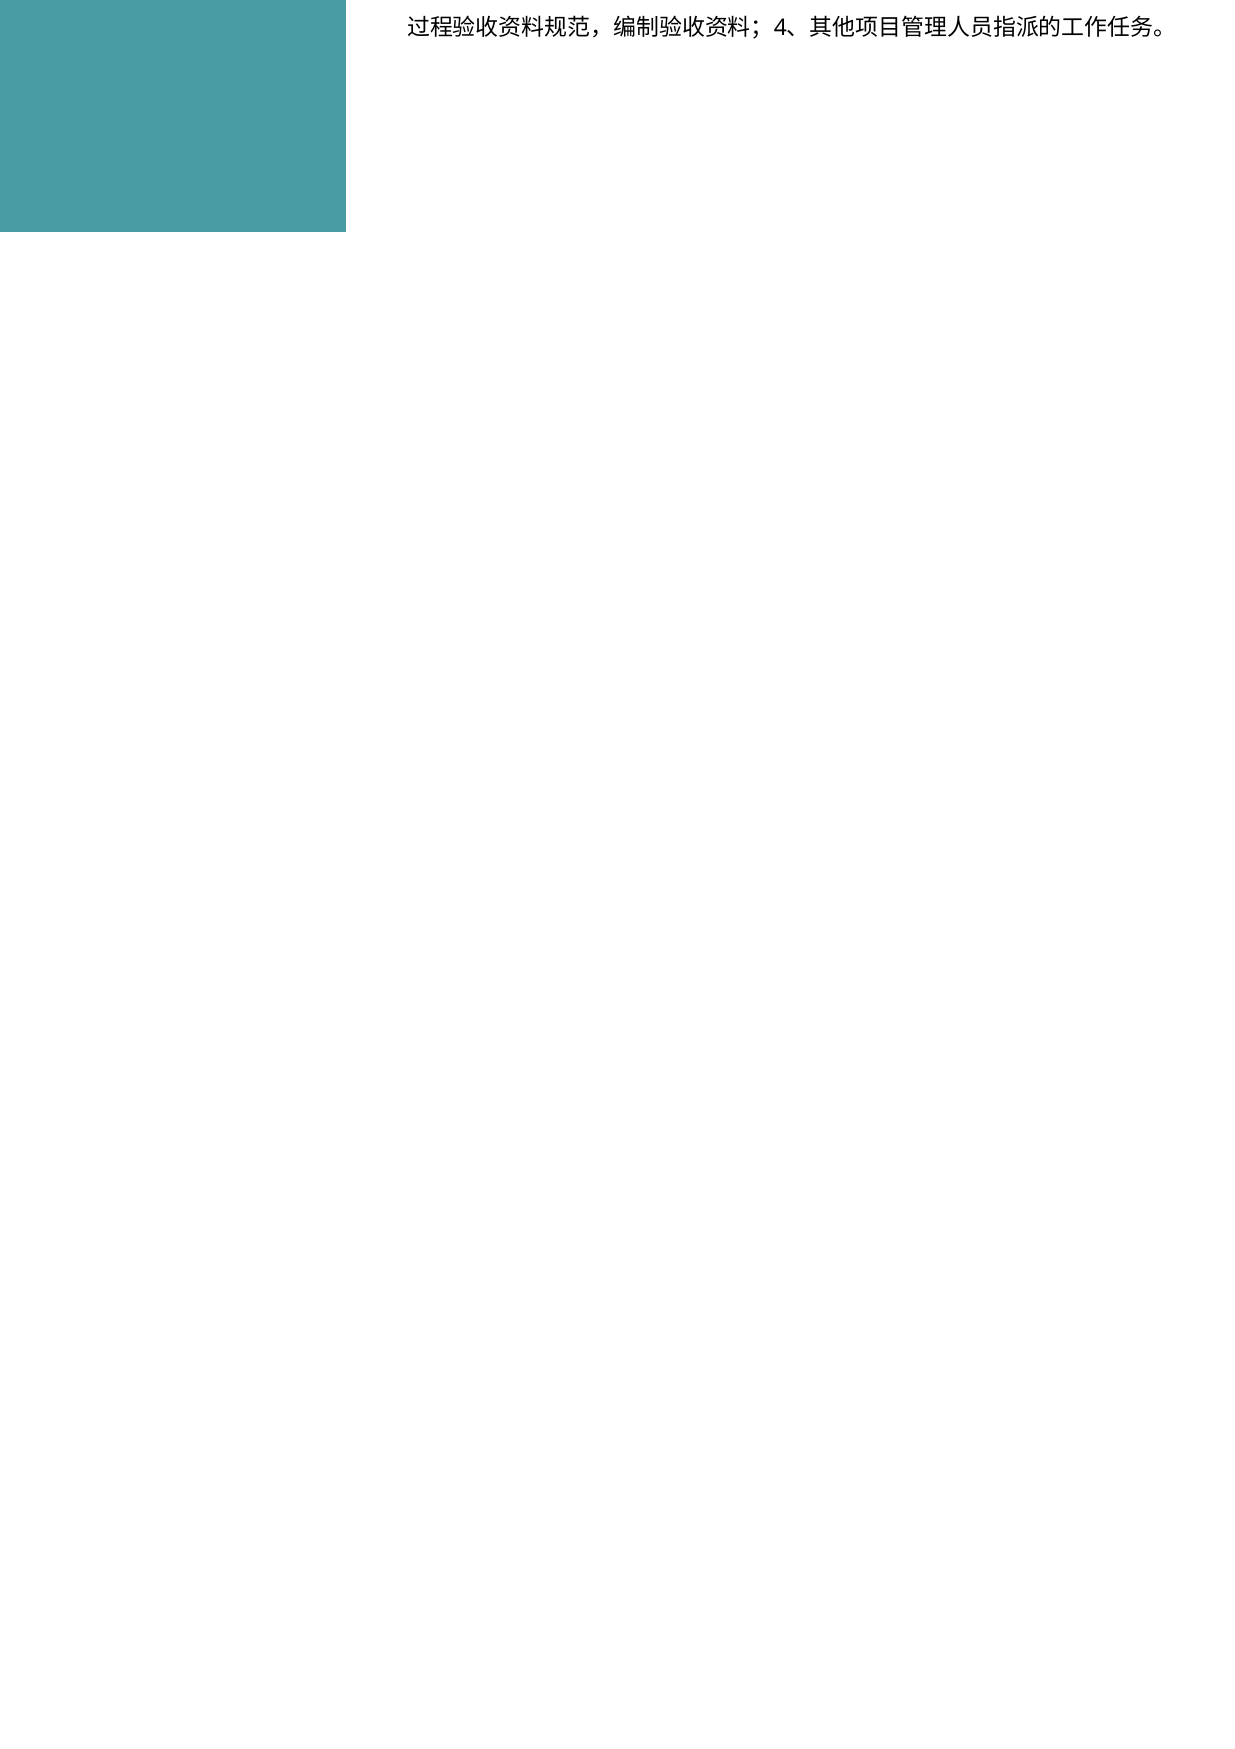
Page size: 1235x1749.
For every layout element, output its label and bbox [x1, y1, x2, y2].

table_header [0, 0, 346, 232]
table_header [346, 0, 1234, 232]
